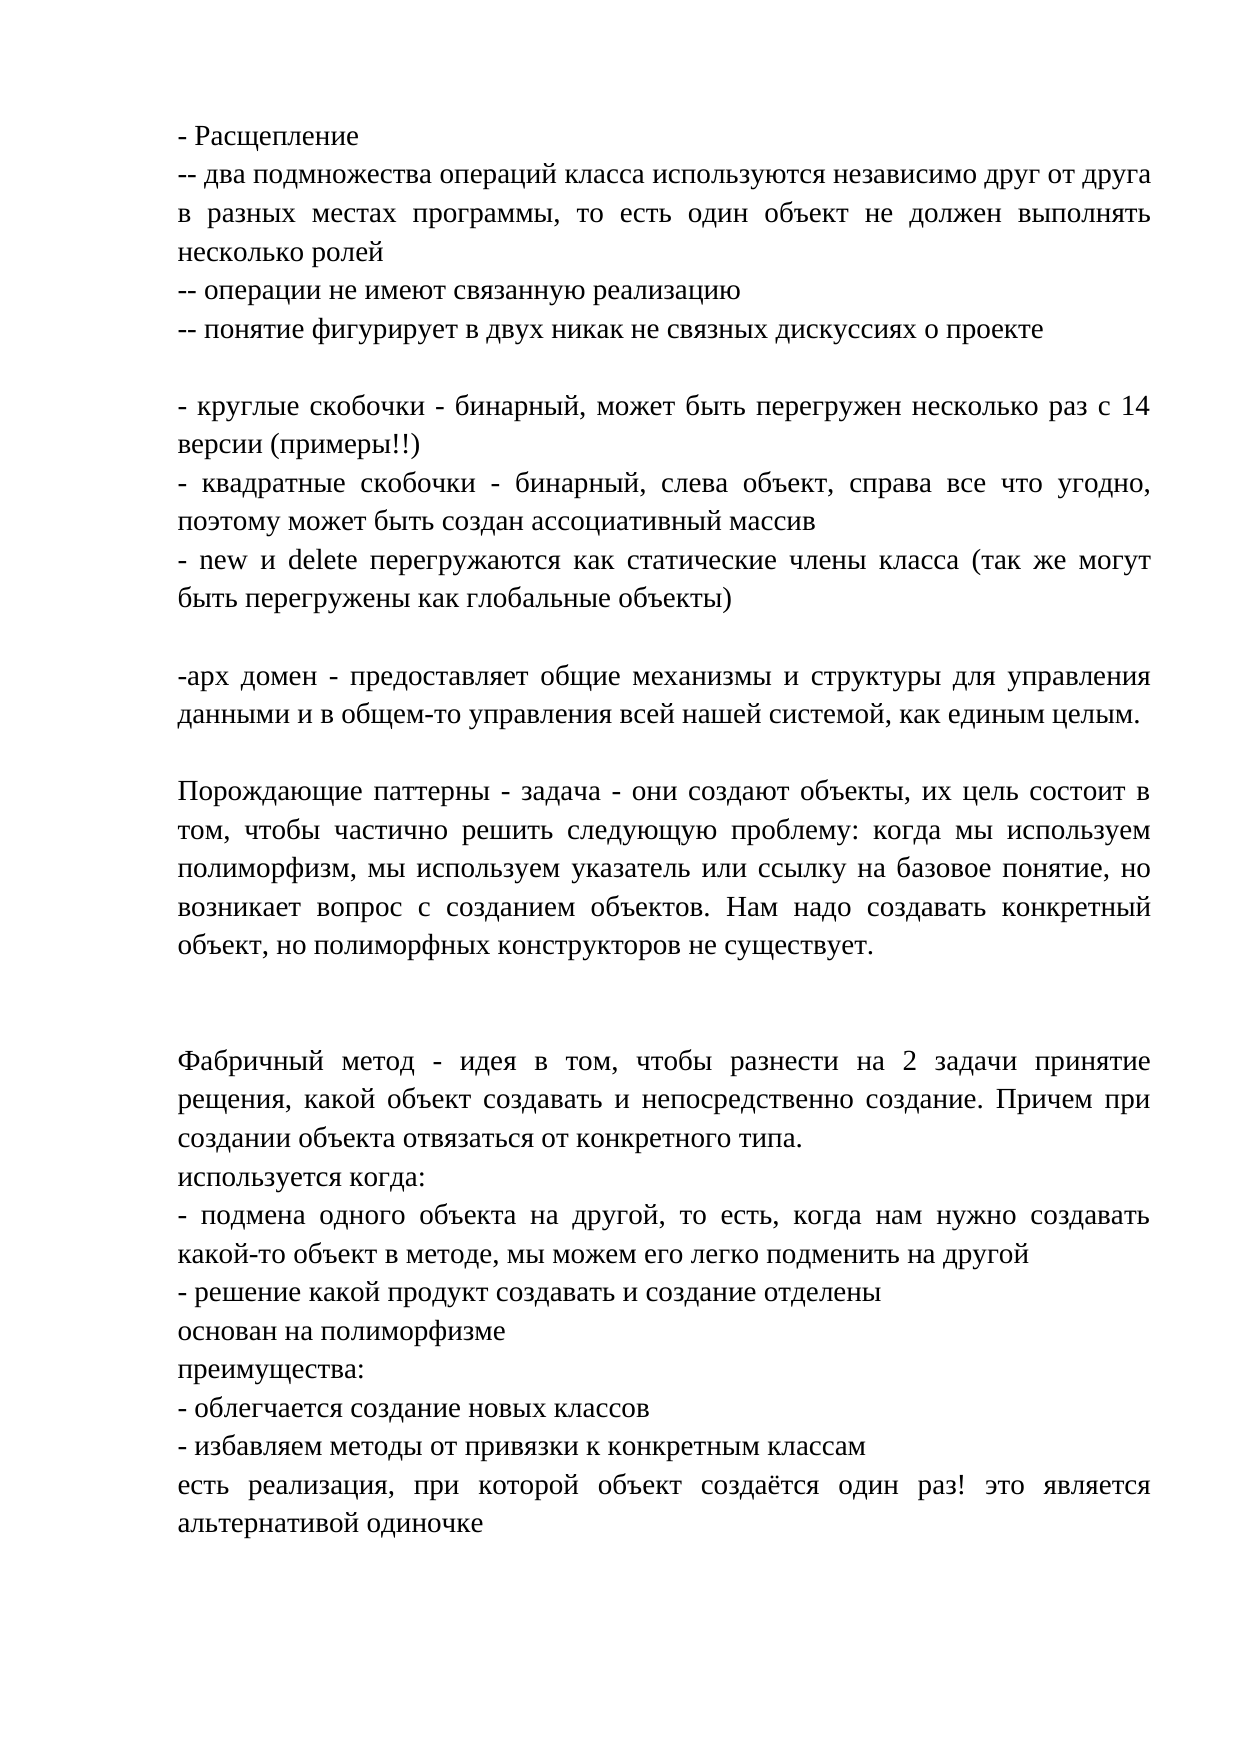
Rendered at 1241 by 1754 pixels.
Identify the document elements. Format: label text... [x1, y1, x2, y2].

text преимущества: [177, 1351, 1152, 1385]
text основан на полиморфизме [177, 1313, 1152, 1346]
text -- два подмножества операций класса используются независимо друг от друга в разных местах программы, то есть один объект не должен выполнять несколько ролей [177, 157, 1152, 267]
text -- операции не имеют связанную реализацию [177, 272, 1152, 306]
text - решение какой продукт создавать и создание отделены [177, 1274, 1152, 1308]
text - избавляем методы от привязки к конкретным классам [177, 1428, 1152, 1462]
text - new и delete перегружаются как статические члены класса (так же могут быть перегружены как глобальные объекты) [177, 542, 1152, 614]
text - Расщепление [177, 118, 1152, 152]
text Фабричный метод - идея в том, чтобы разнести на 2 задачи принятие рещения, какой объект создавать и непосредственно создание. Причем при создании объекта отвязаться от конкретного типа. [177, 1043, 1152, 1154]
text есть реализация, при которой объект создаётся один раз! это является альтернативой одиночке [177, 1467, 1152, 1539]
text - подмена одного объекта на другой, то есть, когда нам нужно создавать какой-то объект в методе, мы можем его легко подменить на другой [177, 1197, 1152, 1269]
text -- понятие фигурирует в двух никак не связных дискуссиях о проекте [177, 311, 1152, 344]
text - облегчается создание новых классов [177, 1390, 1152, 1423]
text - круглые скобочки - бинарный, может быть перегружен несколько раз с 14 версии (примеры!!) [177, 388, 1152, 460]
text Порождающие паттерны - задача - они создают объекты, их цель состоит в том, чтобы частично решить следующую проблему: когда мы используем полиморфизм, мы используем указатель или ссылку на базовое понятие, но возникает вопрос с созданием объектов. Нам надо создавать конкретный объект, но полиморфных конструкторов не существует. [177, 773, 1152, 961]
text используется когда: [177, 1159, 1152, 1192]
text -арх домен - предоставляет общие механизмы и структуры для управления данными и в общем-то управления всей нашей системой, как единым целым. [177, 658, 1152, 730]
text - квадратные скобочки - бинарный, слева объект, справа все что угодно, поэтому может быть создан ассоциативный массив [177, 465, 1152, 537]
